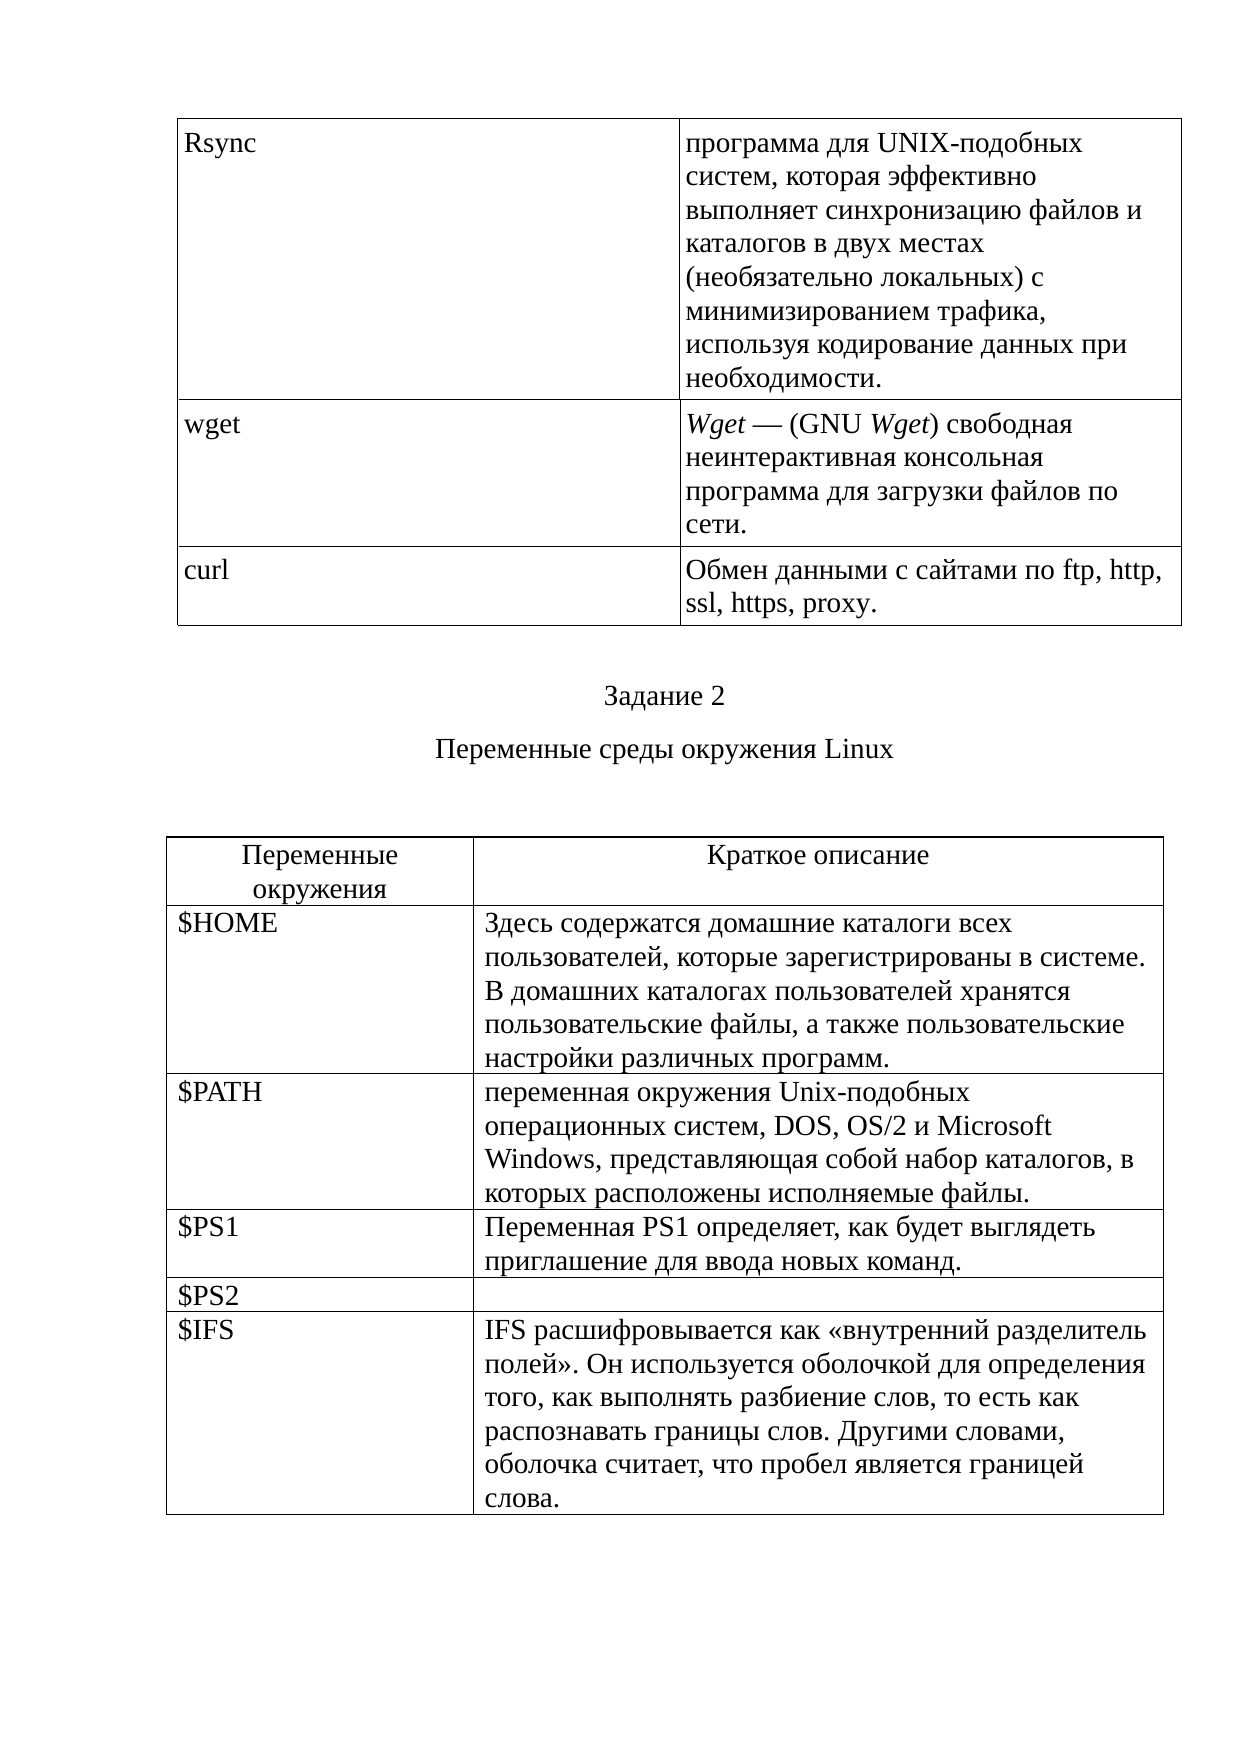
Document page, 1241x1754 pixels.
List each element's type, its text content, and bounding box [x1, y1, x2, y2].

table_cell Обмен данными с сайтами по ftp, http, ssl, https, proxy. [681, 547, 1181, 625]
table_cell wget [178, 400, 680, 546]
table_cell [474, 1278, 1163, 1311]
table_header программа для UNIX-подобных систем, которая эффективно выполняет синхронизацию файлов и каталогов в двух местах (необязательно локальных) с минимизированием трафика, используя кодирование данных при необходимости. [680, 119, 1181, 399]
table_cell $PATH [167, 1074, 473, 1208]
table_cell Переменная PS1 определяет, как будет выглядеть приглашение для ввода новых команд. [474, 1210, 1163, 1277]
table_header Переменные окружения [167, 838, 473, 904]
text Переменные среды окружения Linux [177, 731, 1152, 764]
table_cell curl [178, 547, 680, 625]
table_cell $IFS [167, 1312, 473, 1513]
table_cell $HOME [167, 906, 473, 1073]
table_cell Здесь содержатся домашние каталоги всех пользователей, которые зарегистрированы в системе. В домашних каталогах пользователей хранятся пользовательские файлы, а также пользовательские настройки различных программ. [890, 906, 1163, 1073]
table_cell $PS2 [167, 1278, 473, 1311]
table_cell $PS1 [167, 1210, 473, 1277]
table_header Rsync [178, 119, 679, 399]
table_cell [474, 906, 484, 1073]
table_cell IFS расшифровывается как «внутренний разделитель полей». Он используется оболочкой для определения того, как выполнять разбиение слов, то есть как распознавать границы слов. Другими словами, оболочка считает, что пробел является границей слова. [474, 1312, 1163, 1513]
table_cell переменная окружения Unix-подобных операционных систем, DOS, OS/2 и Microsoft Windows, представляющая собой набор каталогов, в которых расположены исполняемые файлы. [474, 1074, 1163, 1208]
table_header Краткое описание [474, 838, 1163, 904]
text Задание 2 [177, 678, 1152, 712]
table_cell Wget — (GNU Wget) свободная неинтерактивная консольная программа для загрузки файлов по сети. [681, 400, 1181, 546]
